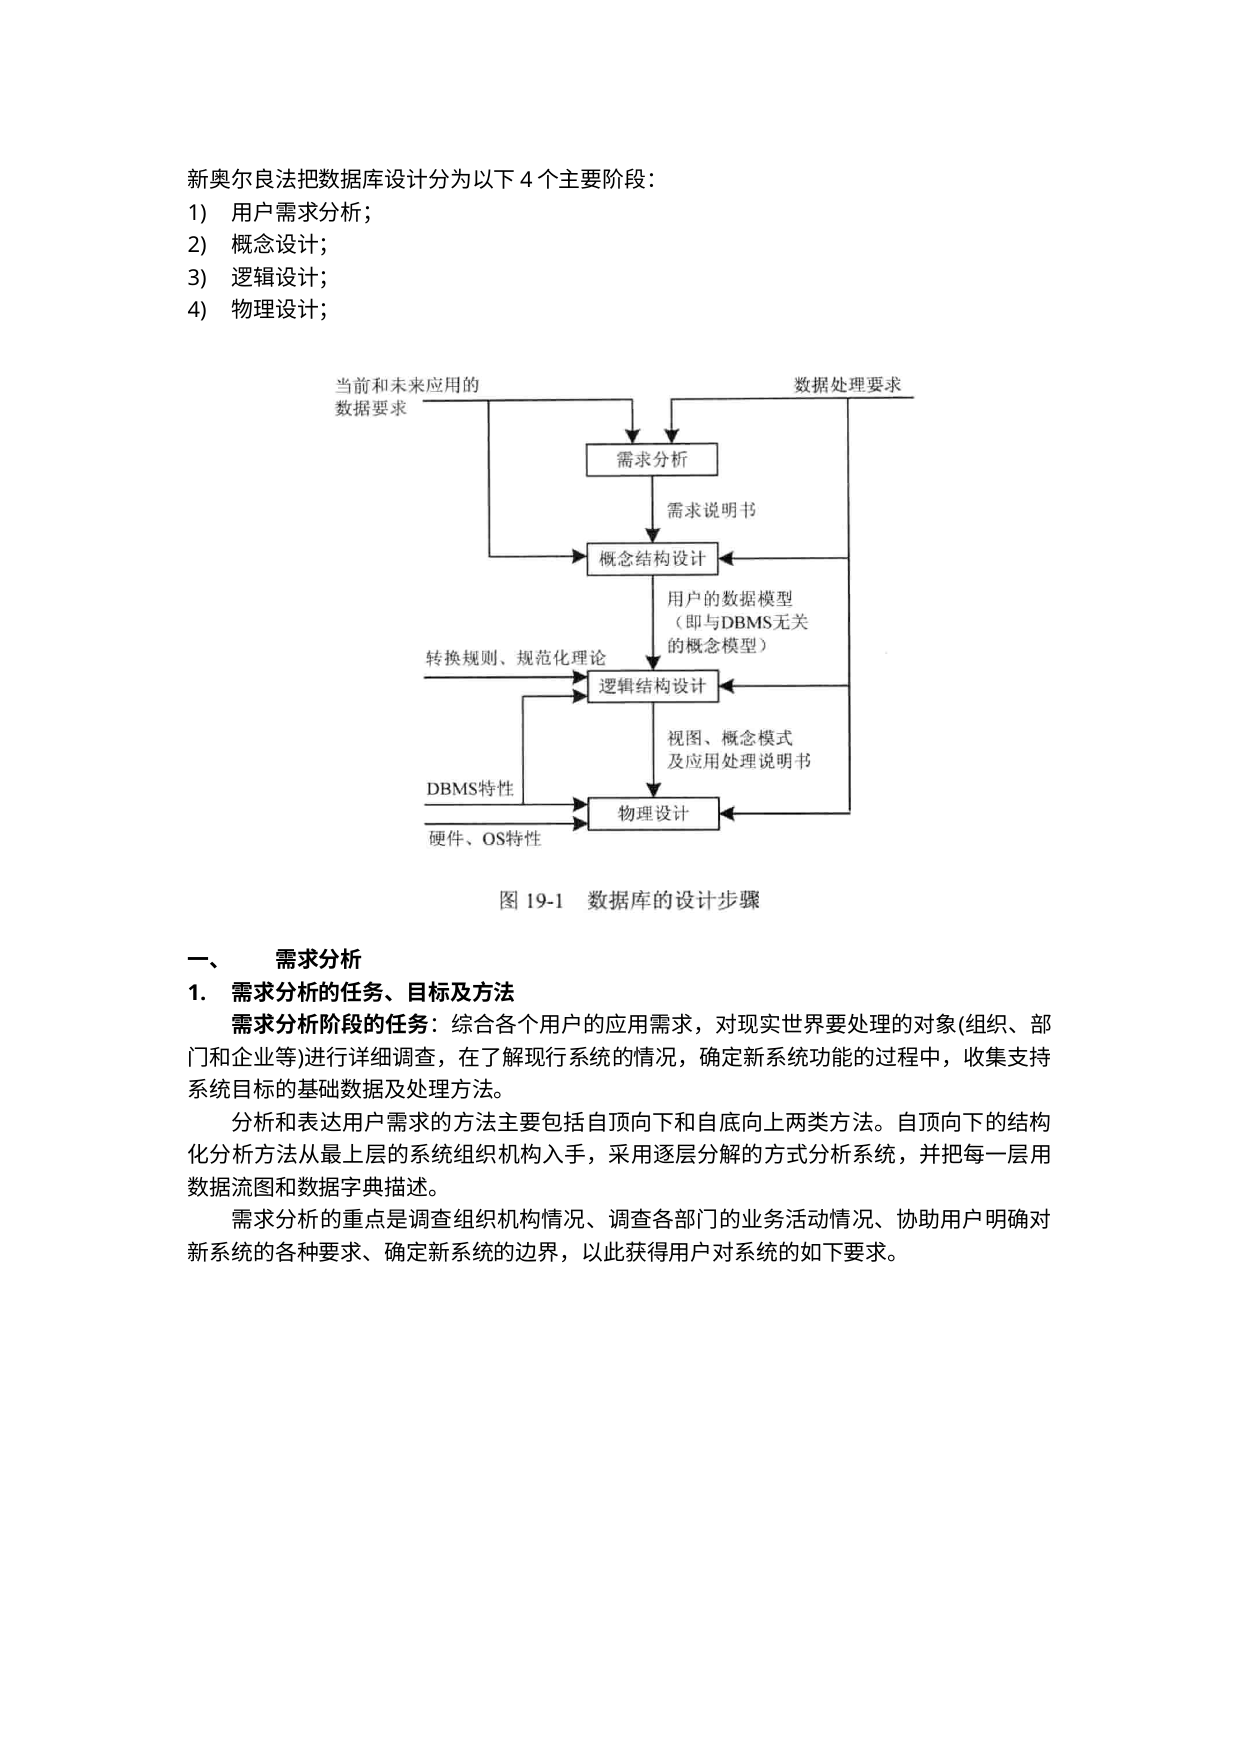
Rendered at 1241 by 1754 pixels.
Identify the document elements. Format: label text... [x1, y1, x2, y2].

list 需求分析的任务、目标及方法 [187, 974, 1053, 1007]
list 需求分析 [187, 942, 1053, 974]
list 用户需求分析； [187, 194, 1053, 227]
list 逻辑设计； [187, 259, 1053, 292]
text 分析和表达用户需求的方法主要包括自顶向下和自底向上两类方法。自顶向下的结构化分析方法从最上层的系统组织机构入手，采用逐层分解的方式分析系统，并把每一层用数据流图和数据字典描述。 [187, 1104, 1053, 1202]
list 概念设计； [187, 227, 1053, 259]
text 需求分析的重点是调查组织机构情况、调查各部门的业务活动情况、协助用户明确对新系统的各种要求、确定新系统的边界，以此获得用户对系统的如下要求。 [187, 1202, 1053, 1267]
list 物理设计； [187, 292, 1053, 324]
text 新奥尔良法把数据库设计分为以下4个主要阶段： [187, 162, 1053, 194]
text 需求分析阶段的任务：综合各个用户的应用需求，对现实世界要处理的对象(组织、部门和企业等)进行详细调查，在了解现行系统的情况，确定新系统功能的过程中，收集支持系统目标的基础数据及处理方法。 [187, 1007, 1053, 1104]
